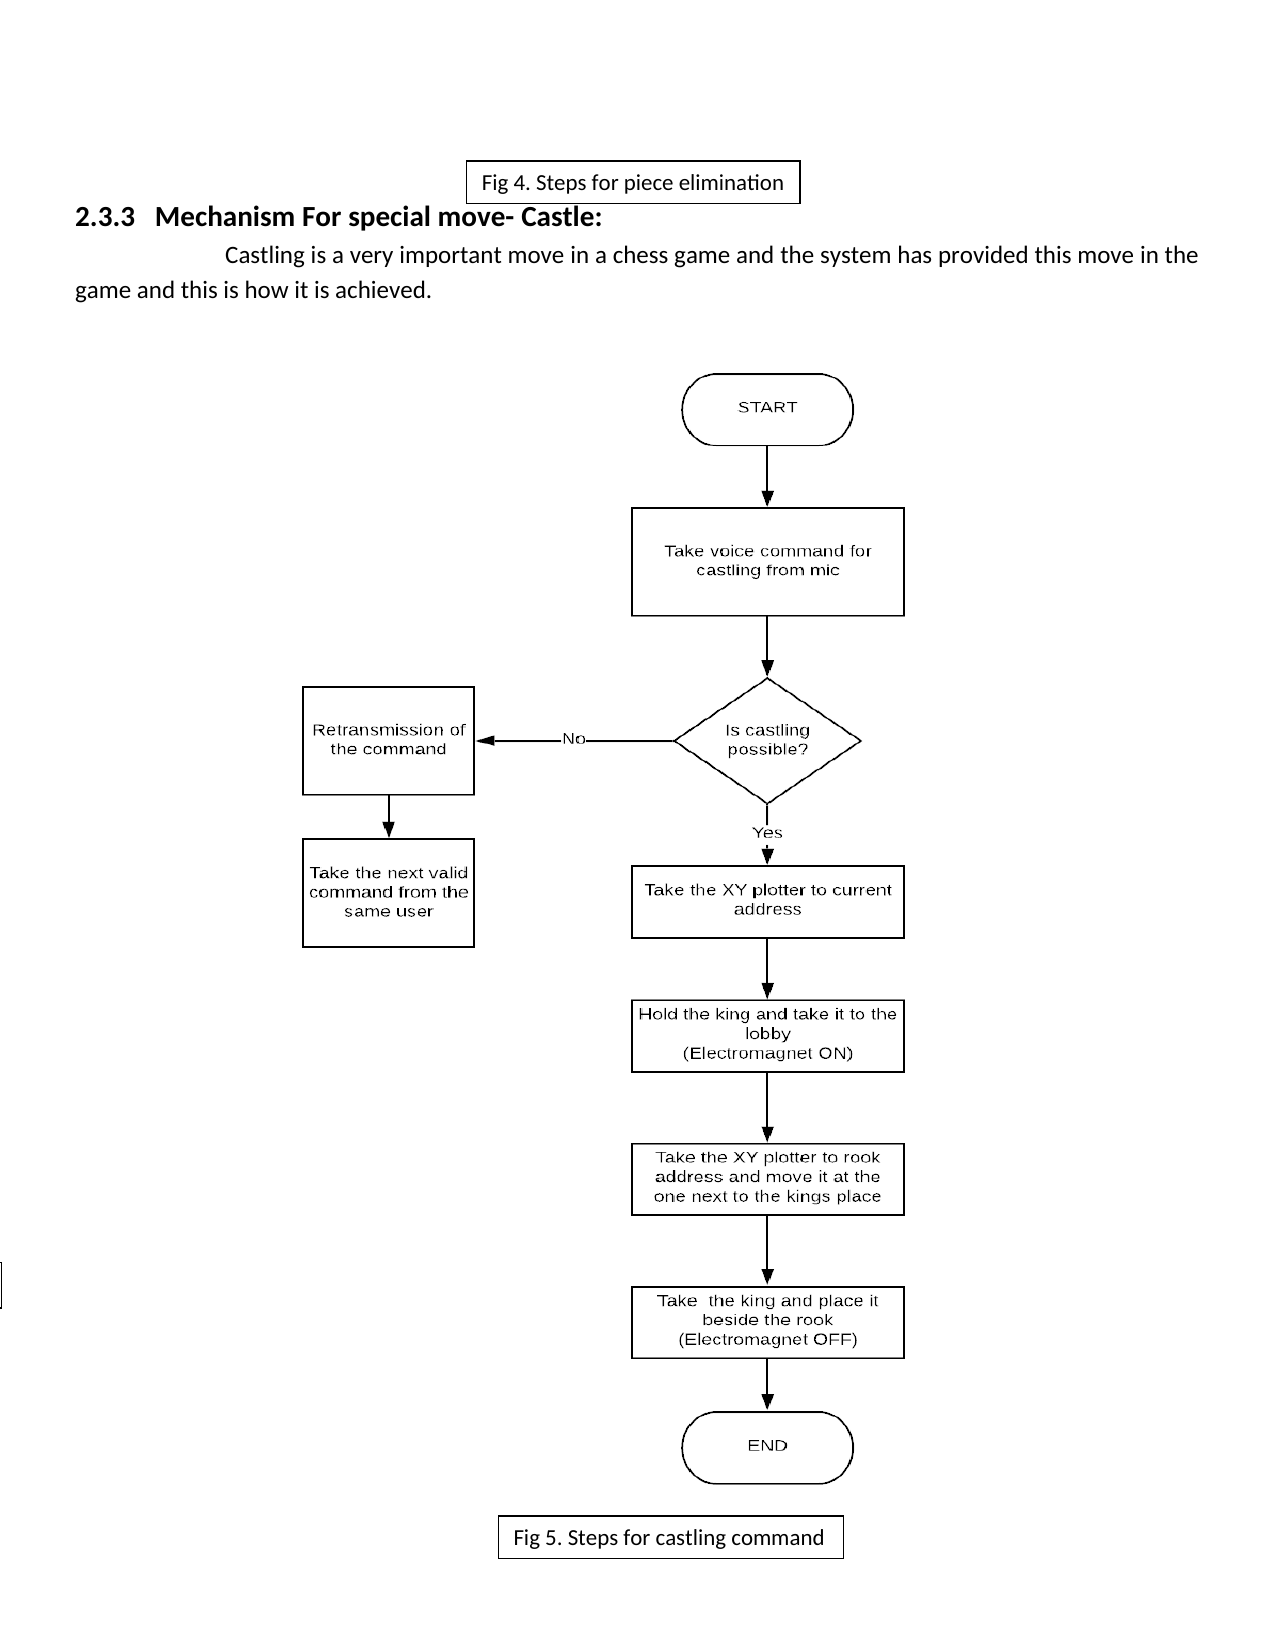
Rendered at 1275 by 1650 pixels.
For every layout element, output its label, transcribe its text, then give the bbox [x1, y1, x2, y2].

text 2.3.3 Mechanism For special move- Castle: [75, 198, 1200, 233]
picture [293, 366, 947, 1493]
text Castling is a very important move in a chess game and the system has provided this move in the game and this is how it is achieved. [75, 239, 1200, 304]
